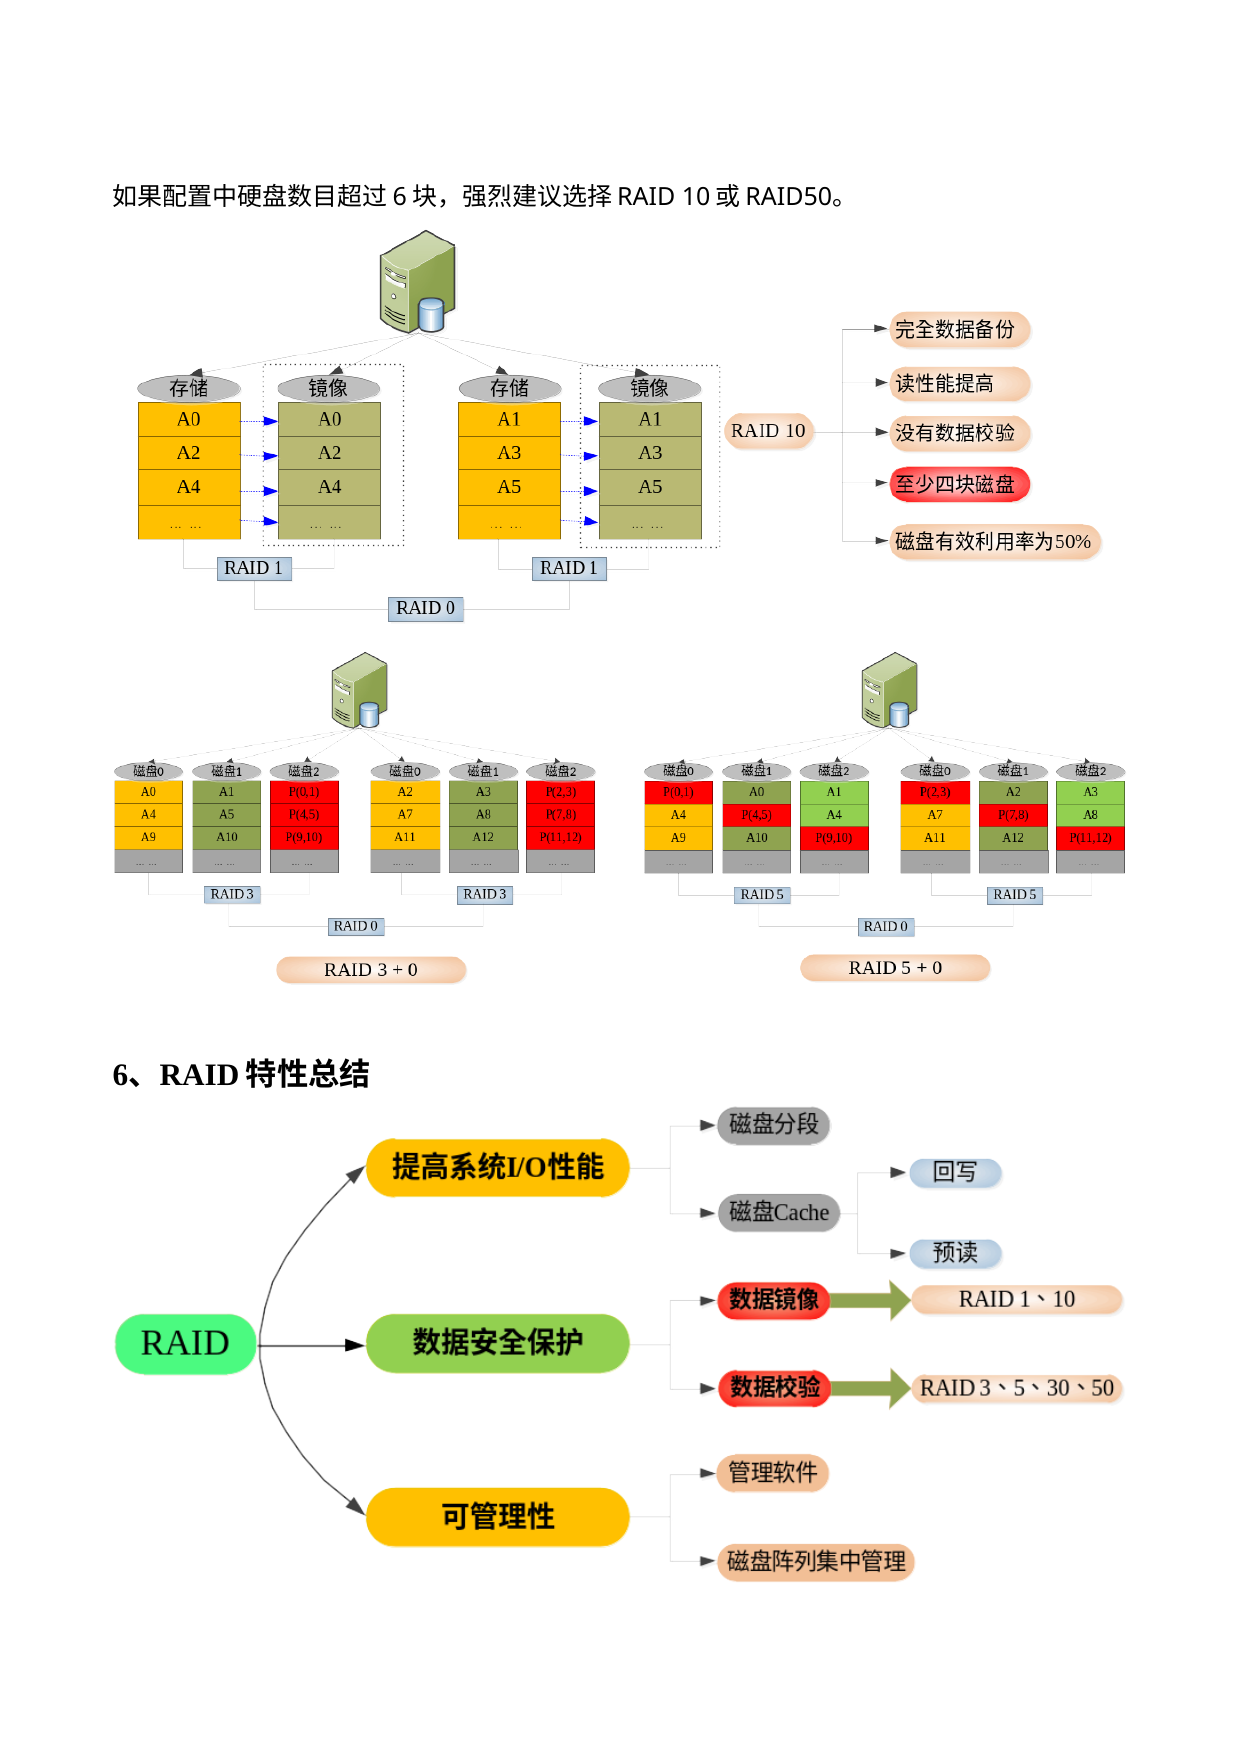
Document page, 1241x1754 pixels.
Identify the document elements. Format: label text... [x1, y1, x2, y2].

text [112, 162, 1128, 227]
text 6、RAID特性总结 [112, 1039, 1128, 1104]
